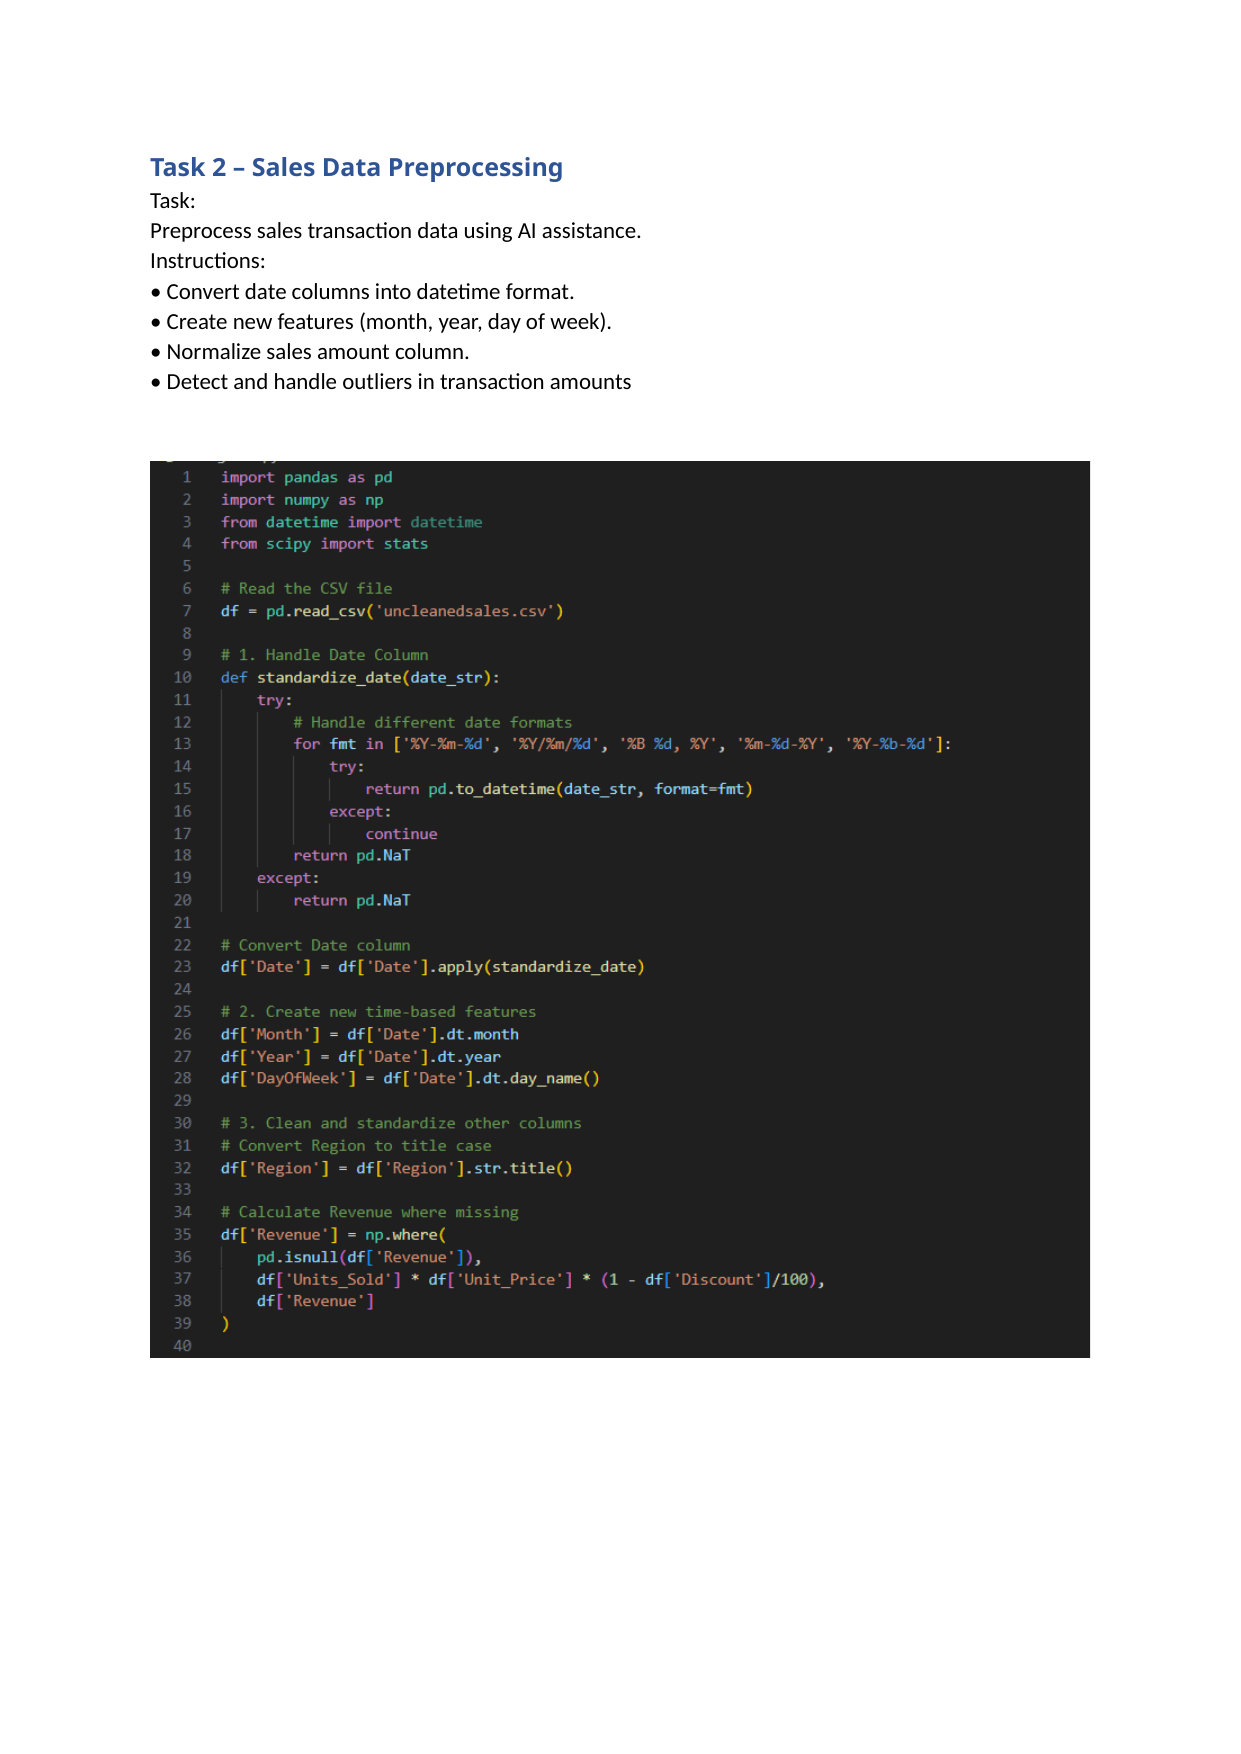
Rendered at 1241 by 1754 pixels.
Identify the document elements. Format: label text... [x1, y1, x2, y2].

text Task 2 – Sales Data Preprocessing Task: Preprocess sales transaction data using AI assistance. Instructions: • Convert date columns into datetime format. • Create new features (month, year, day of week). • Normalize sales amount column. • Detect and handle outliers in transaction amounts [150, 150, 1090, 396]
picture [150, 461, 1091, 1358]
